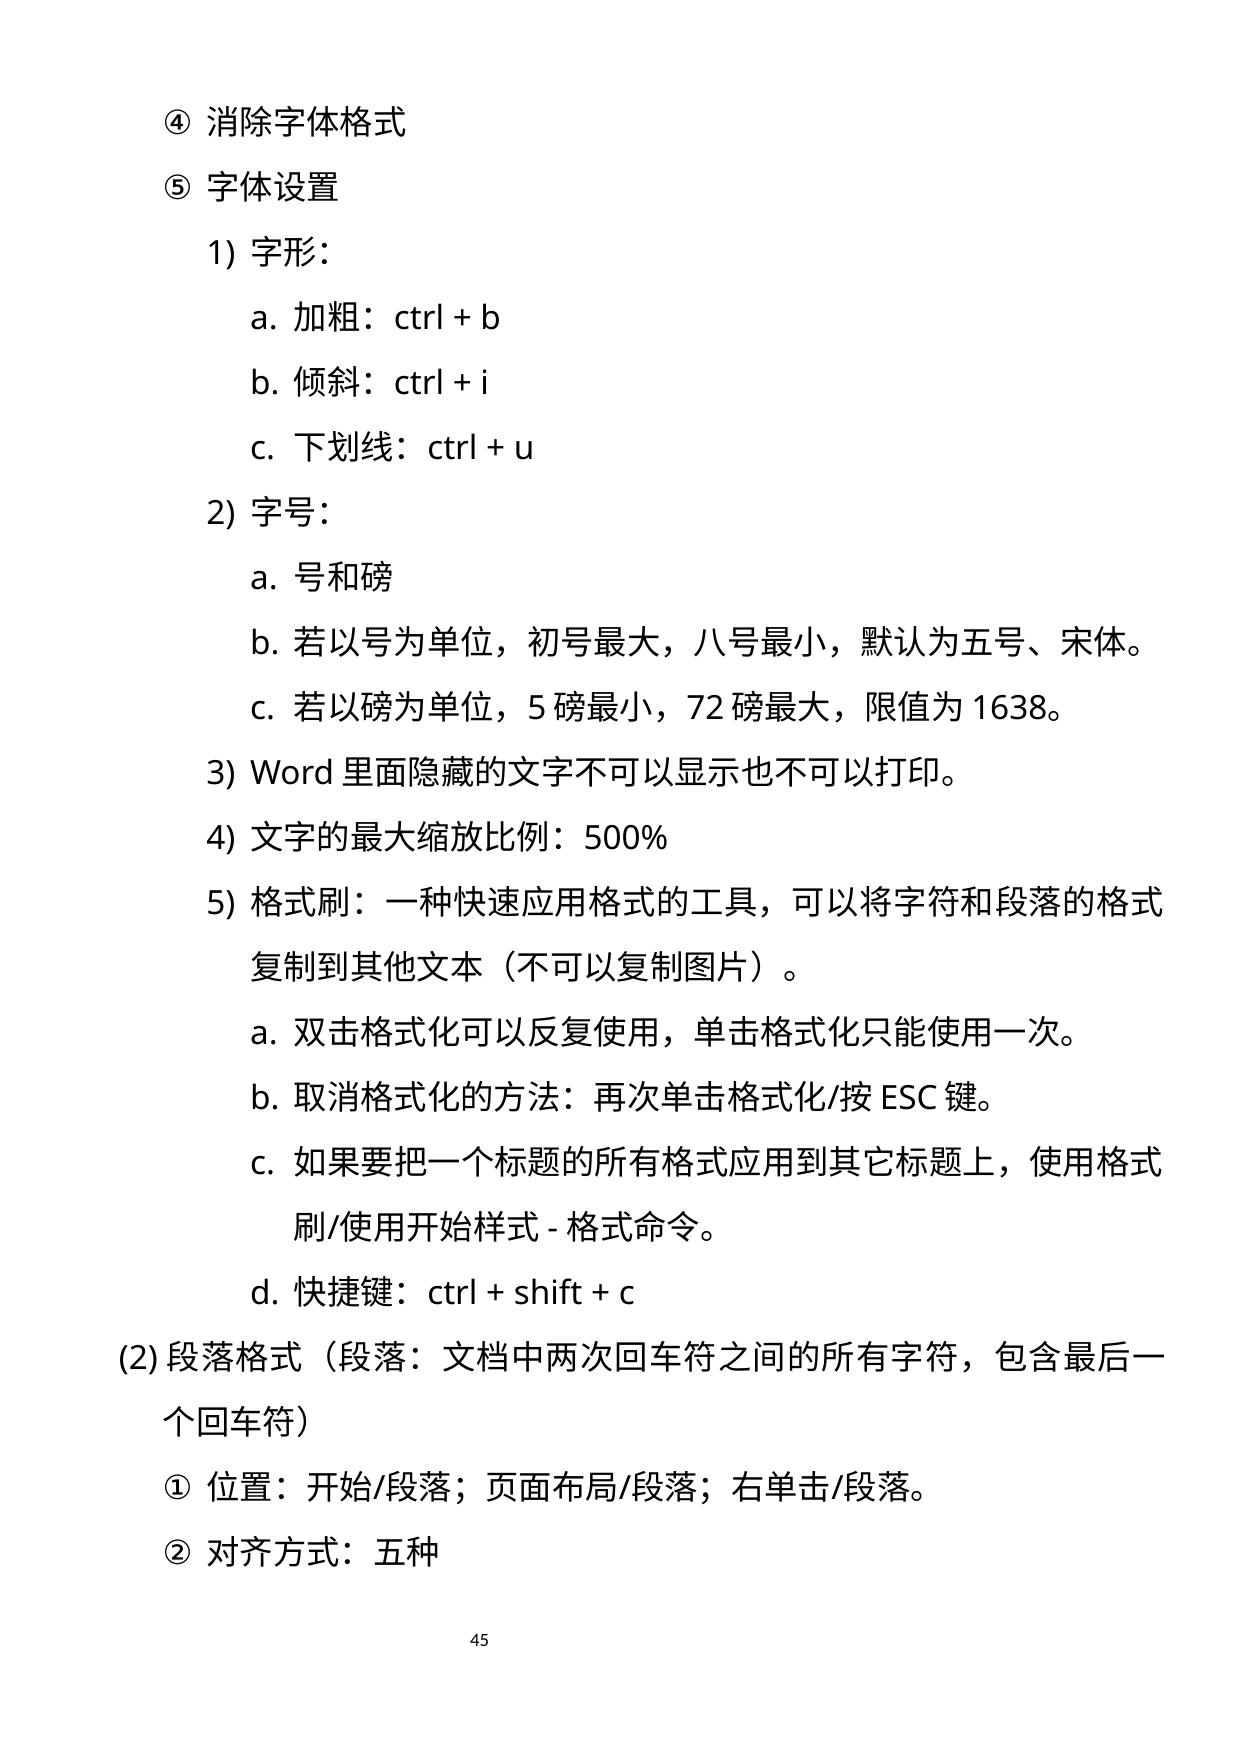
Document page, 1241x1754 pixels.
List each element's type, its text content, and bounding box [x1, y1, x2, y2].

list 快捷键：ctrl + shift + c [250, 1258, 1165, 1323]
list 字号： [206, 478, 1165, 543]
list 字体设置 [162, 153, 1165, 218]
list 加粗：ctrl + b [250, 283, 1165, 348]
list 位置：开始/段落；页面布局/段落；右单击/段落。 [162, 1453, 1165, 1518]
list 取消格式化的方法：再次单击格式化/按ESC键。 [250, 1063, 1165, 1128]
list 若以号为单位，初号最大，八号最小，默认为五号、宋体。 [250, 608, 1165, 673]
list 双击格式化可以反复使用，单击格式化只能使用一次。 [250, 998, 1165, 1063]
list 下划线：ctrl + u [250, 413, 1165, 478]
list 号和磅 [250, 543, 1165, 608]
list 对齐方式：五种 [162, 1518, 1165, 1583]
list Word里面隐藏的文字不可以显示也不可以打印。 [206, 738, 1165, 803]
list 文字的最大缩放比例：500% [206, 803, 1165, 868]
list 格式刷：一种快速应用格式的工具，可以将字符和段落的格式复制到其他文本（不可以复制图片）。 [206, 868, 1165, 998]
list 消除字体格式 [162, 88, 1165, 153]
list 倾斜：ctrl + i [250, 348, 1165, 413]
list 若以磅为单位，5磅最小，72磅最大，限值为1638。 [250, 673, 1165, 738]
list 如果要把一个标题的所有格式应用到其它标题上，使用格式刷/使用开始样式 - 格式命令。 [250, 1128, 1165, 1258]
list 字形： [206, 218, 1165, 283]
list 段落格式（段落：文档中两次回车符之间的所有字符，包含最后一个回车符） [119, 1323, 1165, 1453]
